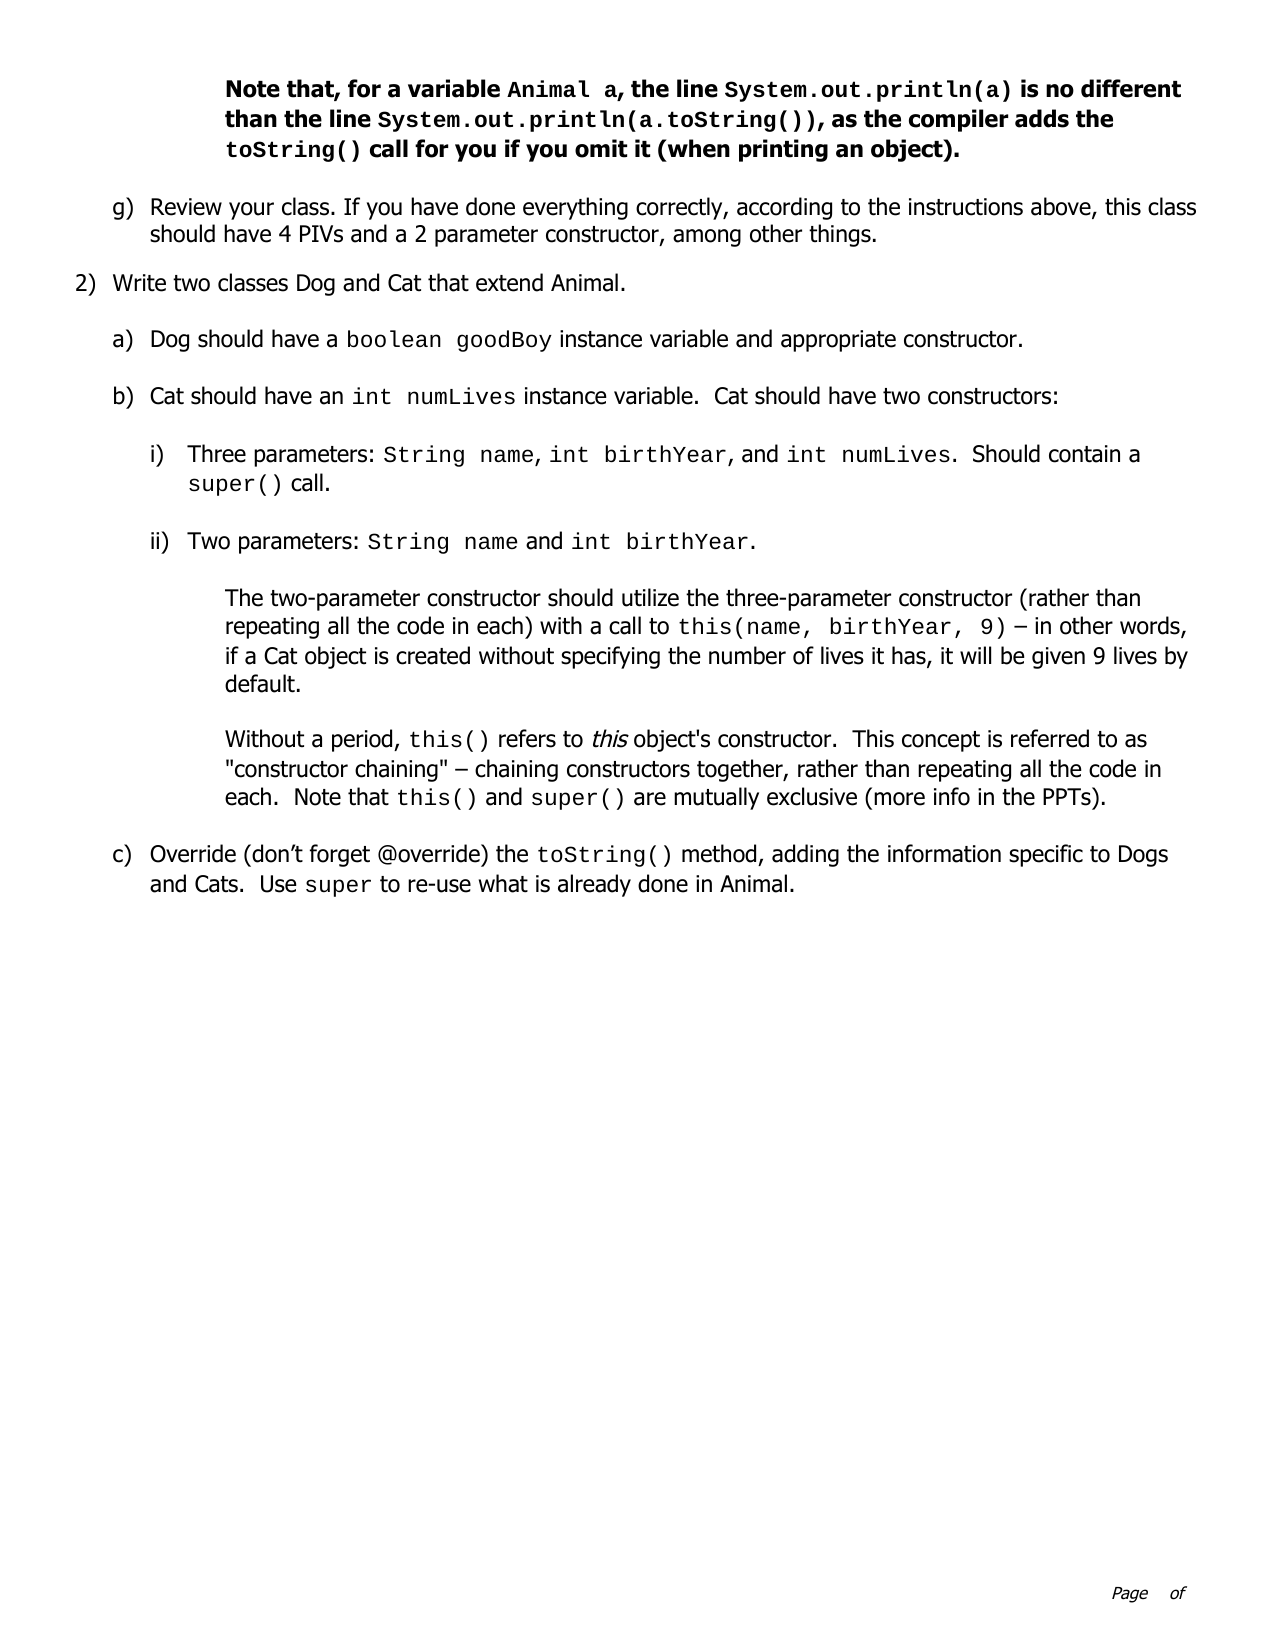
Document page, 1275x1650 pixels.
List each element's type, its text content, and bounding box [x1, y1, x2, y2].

text Without a period, this() refers to this object's constructor. This concept is referred to as "constructor chaining" – chaining constructors together, rather than repeating all the code in each. Note that this() and super() are mutually exclusive (more info in the PPTs). [225, 724, 1200, 812]
list Write two classes Dog and Cat that extend Animal. [75, 269, 1200, 296]
text Note that, for a variable Animal a, the line System.out.println(a) is no different than the line System.out.println(a.toString()), as the compiler adds the toString() call for you if you omit it (when printing an object). [225, 75, 1200, 164]
list Three parameters: String name, int birthYear, and int numLives. Should contain a super() call. [150, 439, 1200, 499]
list Dog should have a boolean goodBoy instance variable and appropriate constructor. [112, 324, 1200, 354]
list Override (don’t forget @override) the toString() method, adding the information specific to Dogs and Cats. Use super to re-use what is already done in Animal. [112, 839, 1200, 899]
text The two-parameter constructor should utilize the three-parameter constructor (rather than repeating all the code in each) with a call to this(name, birthYear, 9) – in other words, if a Cat object is created without specifying the number of lives it has, it will be given 9 lives by default. [225, 584, 1200, 697]
list Review your class. If you have done everything correctly, according to the instructions above, this class should have 4 PIVs and a 2 parameter constructor, among other things. [112, 192, 1200, 247]
list Two parameters: String name and int birthYear. [150, 526, 1200, 556]
list Cat should have an int numLives instance variable. Cat should have two constructors: [112, 382, 1200, 411]
